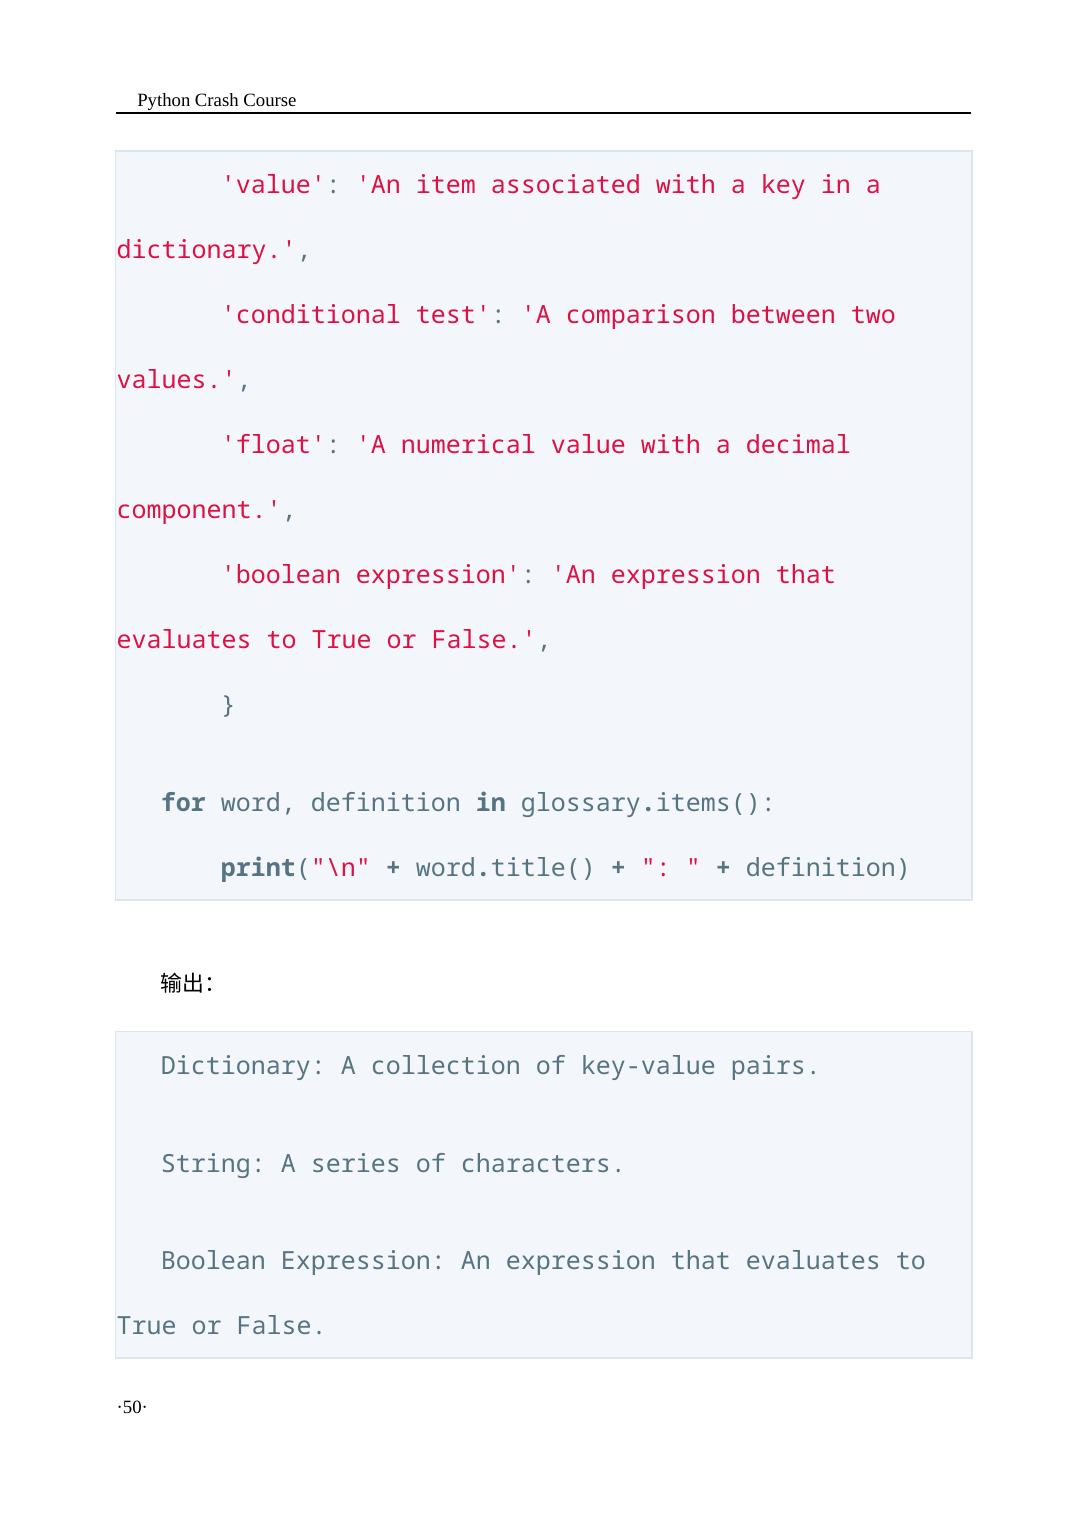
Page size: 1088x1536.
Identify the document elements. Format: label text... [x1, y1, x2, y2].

text 'float': 'A numerical value with a decimal component.', [116, 412, 971, 542]
text 'conditional test': 'A comparison between two values.', [116, 282, 971, 412]
text 'value': 'An item associated with a key in a dictionary.', [116, 152, 971, 282]
text print("\n" + word.title() + ": " + definition) [116, 833, 971, 899]
text for word, definition in glossary.items(): [116, 769, 971, 833]
text Dictionary: A collection of key-value pairs. [116, 1032, 971, 1097]
text Boolean Expression: An expression that evaluates to True or False. [116, 1226, 971, 1357]
text } [116, 672, 971, 737]
text 'boolean expression': 'An expression that evaluates to True or False.', [116, 542, 971, 672]
text String: A series of characters. [116, 1130, 971, 1195]
text 输出： [116, 966, 971, 998]
